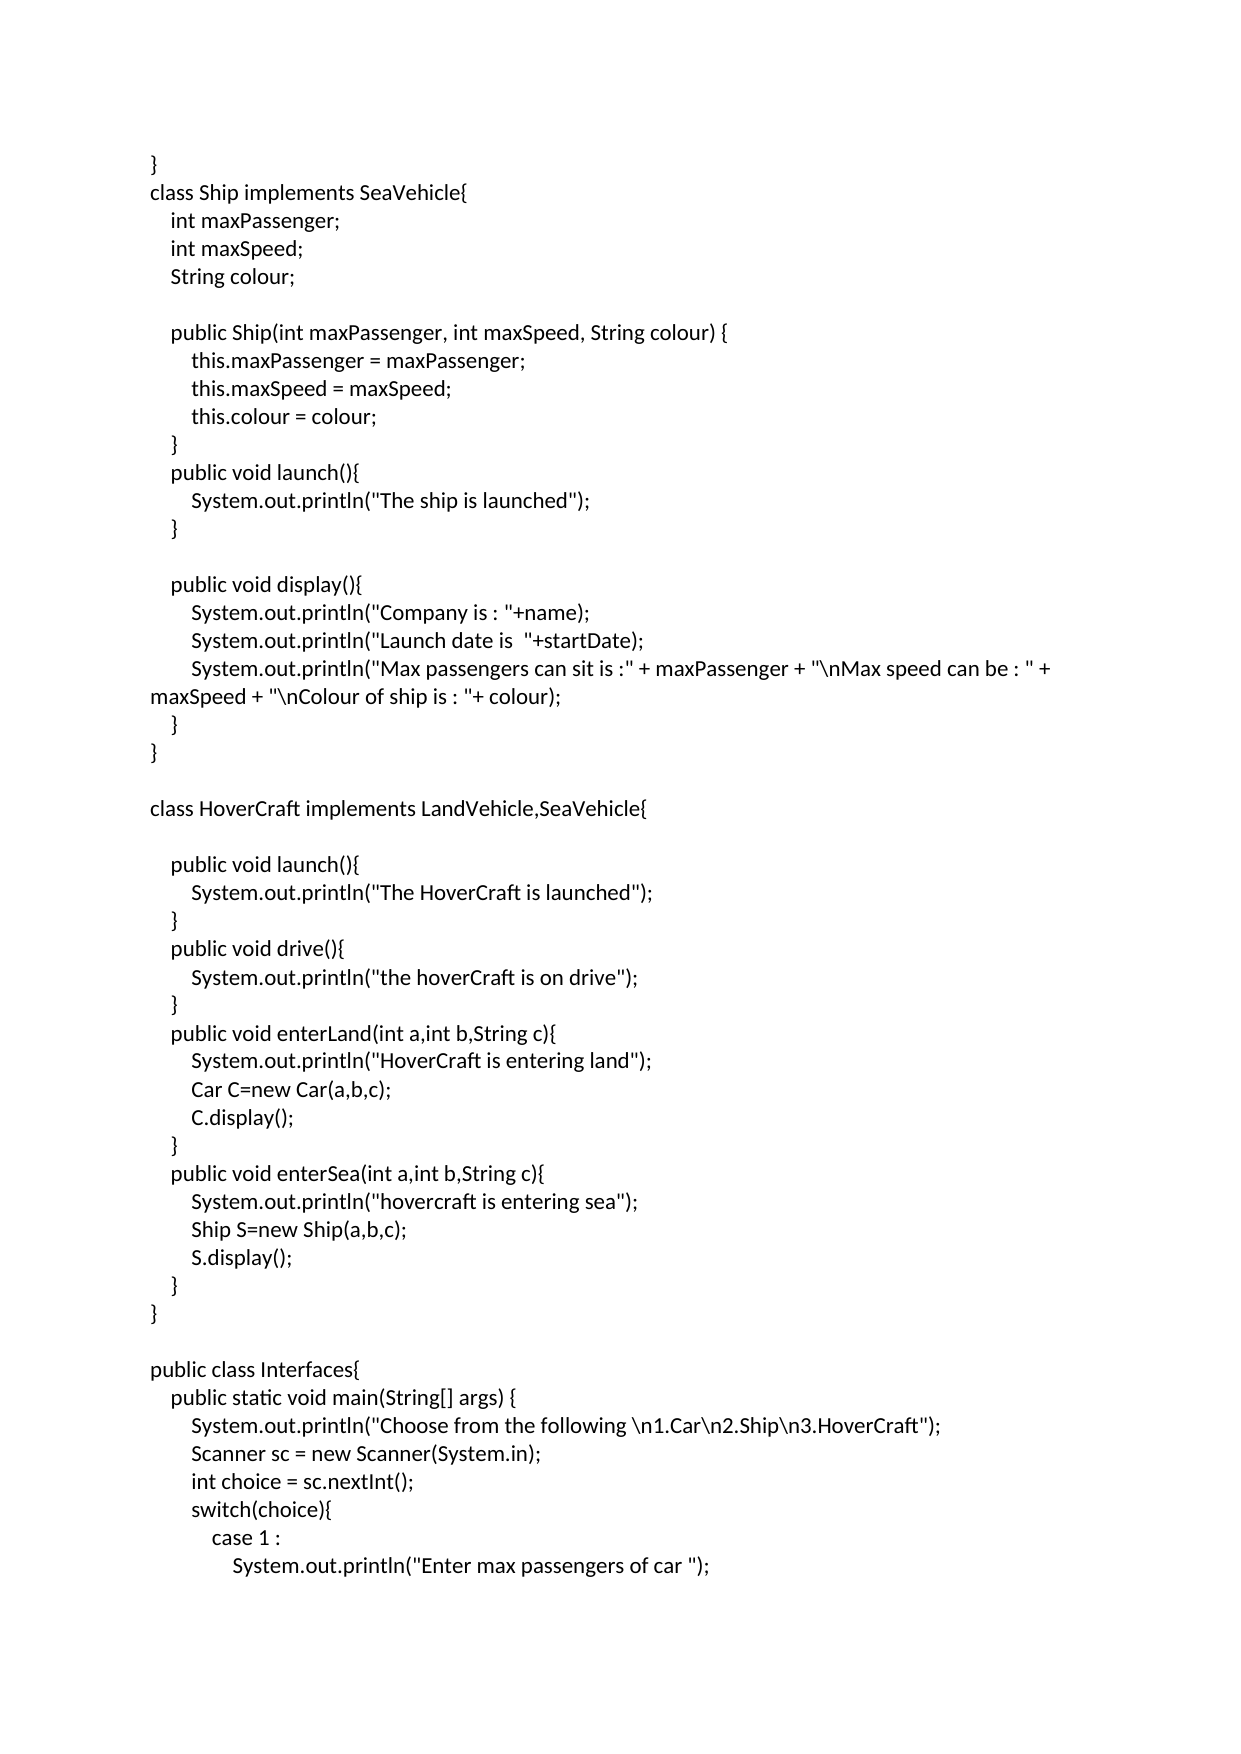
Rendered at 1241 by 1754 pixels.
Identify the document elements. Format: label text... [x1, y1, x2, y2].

text int choice = sc.nextInt(); [150, 1467, 1090, 1495]
text } [150, 710, 1090, 738]
text } [150, 150, 1090, 178]
text } [150, 1299, 1090, 1327]
text System.out.println("The ship is launched"); [150, 486, 1090, 514]
text } [150, 430, 1090, 458]
text public void display(){ [150, 570, 1090, 598]
text S.display(); [150, 1243, 1090, 1271]
text String colour; [150, 262, 1090, 290]
text } [150, 1271, 1090, 1299]
text Car C=new Car(a,b,c); [150, 1075, 1090, 1103]
text System.out.println("Enter max passengers of car "); [150, 1551, 1090, 1579]
text } [150, 514, 1090, 542]
text this.maxPassenger = maxPassenger; [150, 346, 1090, 374]
text public void enterLand(int a,int b,String c){ [150, 1019, 1090, 1047]
text System.out.println("Launch date is "+startDate); [150, 626, 1090, 654]
text } [150, 738, 1090, 766]
text this.colour = colour; [150, 402, 1090, 430]
text public void drive(){ [150, 934, 1090, 963]
text public void launch(){ [150, 851, 1090, 878]
text this.maxSpeed = maxSpeed; [150, 374, 1090, 402]
text System.out.println("HoverCraft is entering land"); [150, 1047, 1090, 1075]
text System.out.println("hovercraft is entering sea"); [150, 1187, 1090, 1215]
text System.out.println("Max passengers can sit is :" + maxPassenger + "\nMax speed can be : " + maxSpeed + "\nColour of ship is : "+ colour); [150, 654, 1090, 710]
text public void launch(){ [150, 458, 1090, 486]
text class HoverCraft implements LandVehicle,SeaVehicle{ [150, 794, 1090, 822]
text System.out.println("Company is : "+name); [150, 598, 1090, 626]
text System.out.println("Choose from the following \n1.Car\n2.Ship\n3.HoverCraft"); [150, 1411, 1090, 1439]
text public void enterSea(int a,int b,String c){ [150, 1159, 1090, 1187]
text case 1 : [150, 1523, 1090, 1551]
text int maxPassenger; [150, 206, 1090, 234]
text public static void main(String[] args) { [150, 1383, 1090, 1411]
text public Ship(int maxPassenger, int maxSpeed, String colour) { [150, 318, 1090, 346]
text } [150, 991, 1090, 1019]
text C.display(); [150, 1103, 1090, 1131]
text switch(choice){ [150, 1495, 1090, 1523]
text class Ship implements SeaVehicle{ [150, 178, 1090, 206]
text Scanner sc = new Scanner(System.in); [150, 1439, 1090, 1467]
text System.out.println("The HoverCraft is launched"); [150, 878, 1090, 907]
text System.out.println("the hoverCraft is on drive"); [150, 963, 1090, 991]
text } [150, 907, 1090, 934]
text Ship S=new Ship(a,b,c); [150, 1215, 1090, 1243]
text } [150, 1131, 1090, 1159]
text public class Interfaces{ [150, 1355, 1090, 1383]
text int maxSpeed; [150, 234, 1090, 262]
